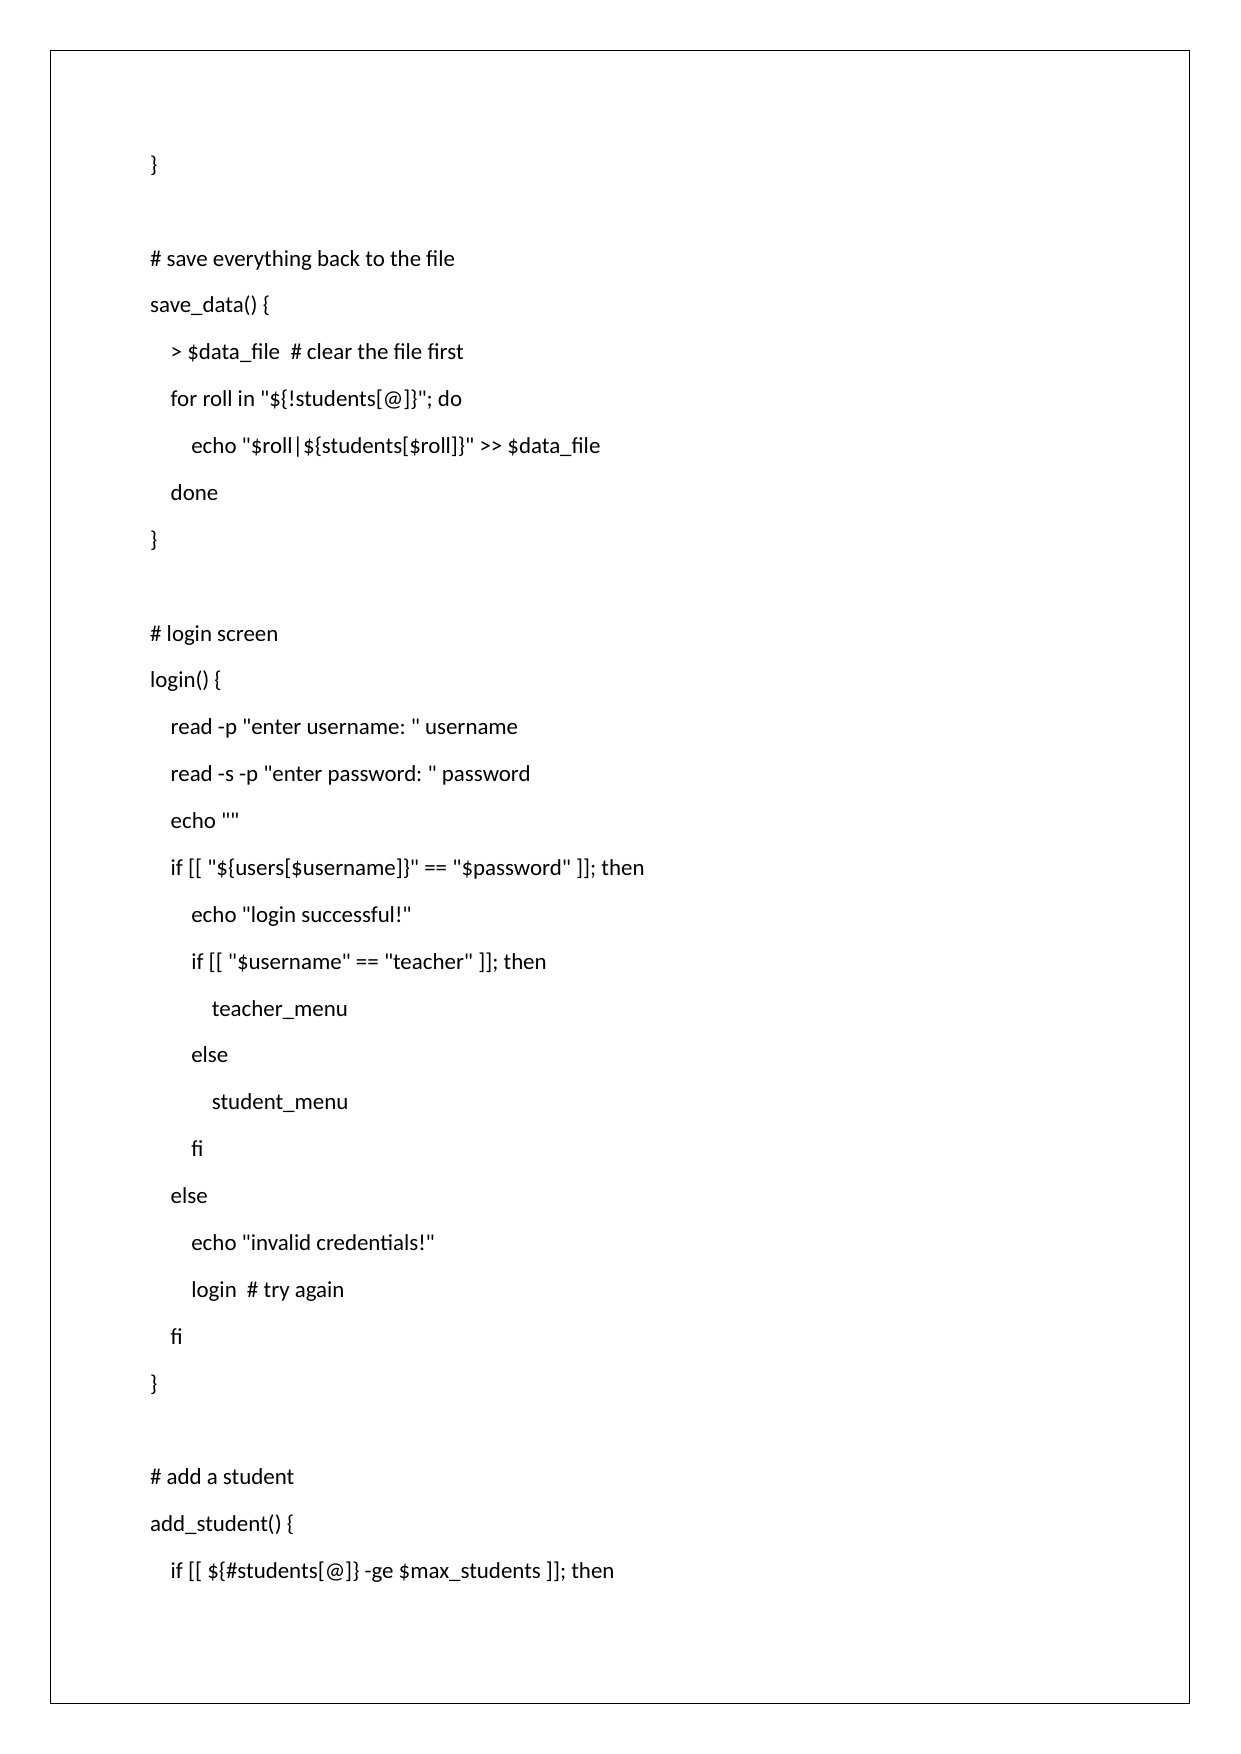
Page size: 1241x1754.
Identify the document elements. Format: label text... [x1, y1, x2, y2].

text read -p "enter username: " username [150, 712, 1090, 741]
text fi [150, 1134, 1090, 1162]
text save_data() { [150, 291, 1090, 319]
text done [150, 478, 1090, 506]
text if [[ ${#students[@]} -ge $max_students ]]; then [150, 1556, 1090, 1584]
text student_menu [150, 1087, 1090, 1116]
text else [150, 1041, 1090, 1069]
text } [150, 1369, 1090, 1397]
text if [[ "${users[$username]}" == "$password" ]]; then [150, 853, 1090, 881]
text teacher_menu [150, 994, 1090, 1022]
text } [150, 525, 1090, 553]
text fi [150, 1322, 1090, 1350]
text > $data_file # clear the file first [150, 337, 1090, 366]
text else [150, 1181, 1090, 1209]
text } [150, 150, 1090, 178]
text echo "invalid credentials!" [150, 1228, 1090, 1256]
text add_student() { [150, 1509, 1090, 1537]
text for roll in "${!students[@]}"; do [150, 384, 1090, 412]
text # add a student [150, 1462, 1090, 1491]
text echo "$roll|${students[$roll]}" >> $data_file [150, 431, 1090, 459]
text echo "" [150, 806, 1090, 834]
text login() { [150, 666, 1090, 694]
text echo "login successful!" [150, 900, 1090, 928]
text # login screen [150, 619, 1090, 647]
text login # try again [150, 1275, 1090, 1303]
text if [[ "$username" == "teacher" ]]; then [150, 947, 1090, 975]
text read -s -p "enter password: " password [150, 759, 1090, 787]
text # save everything back to the file [150, 244, 1090, 272]
